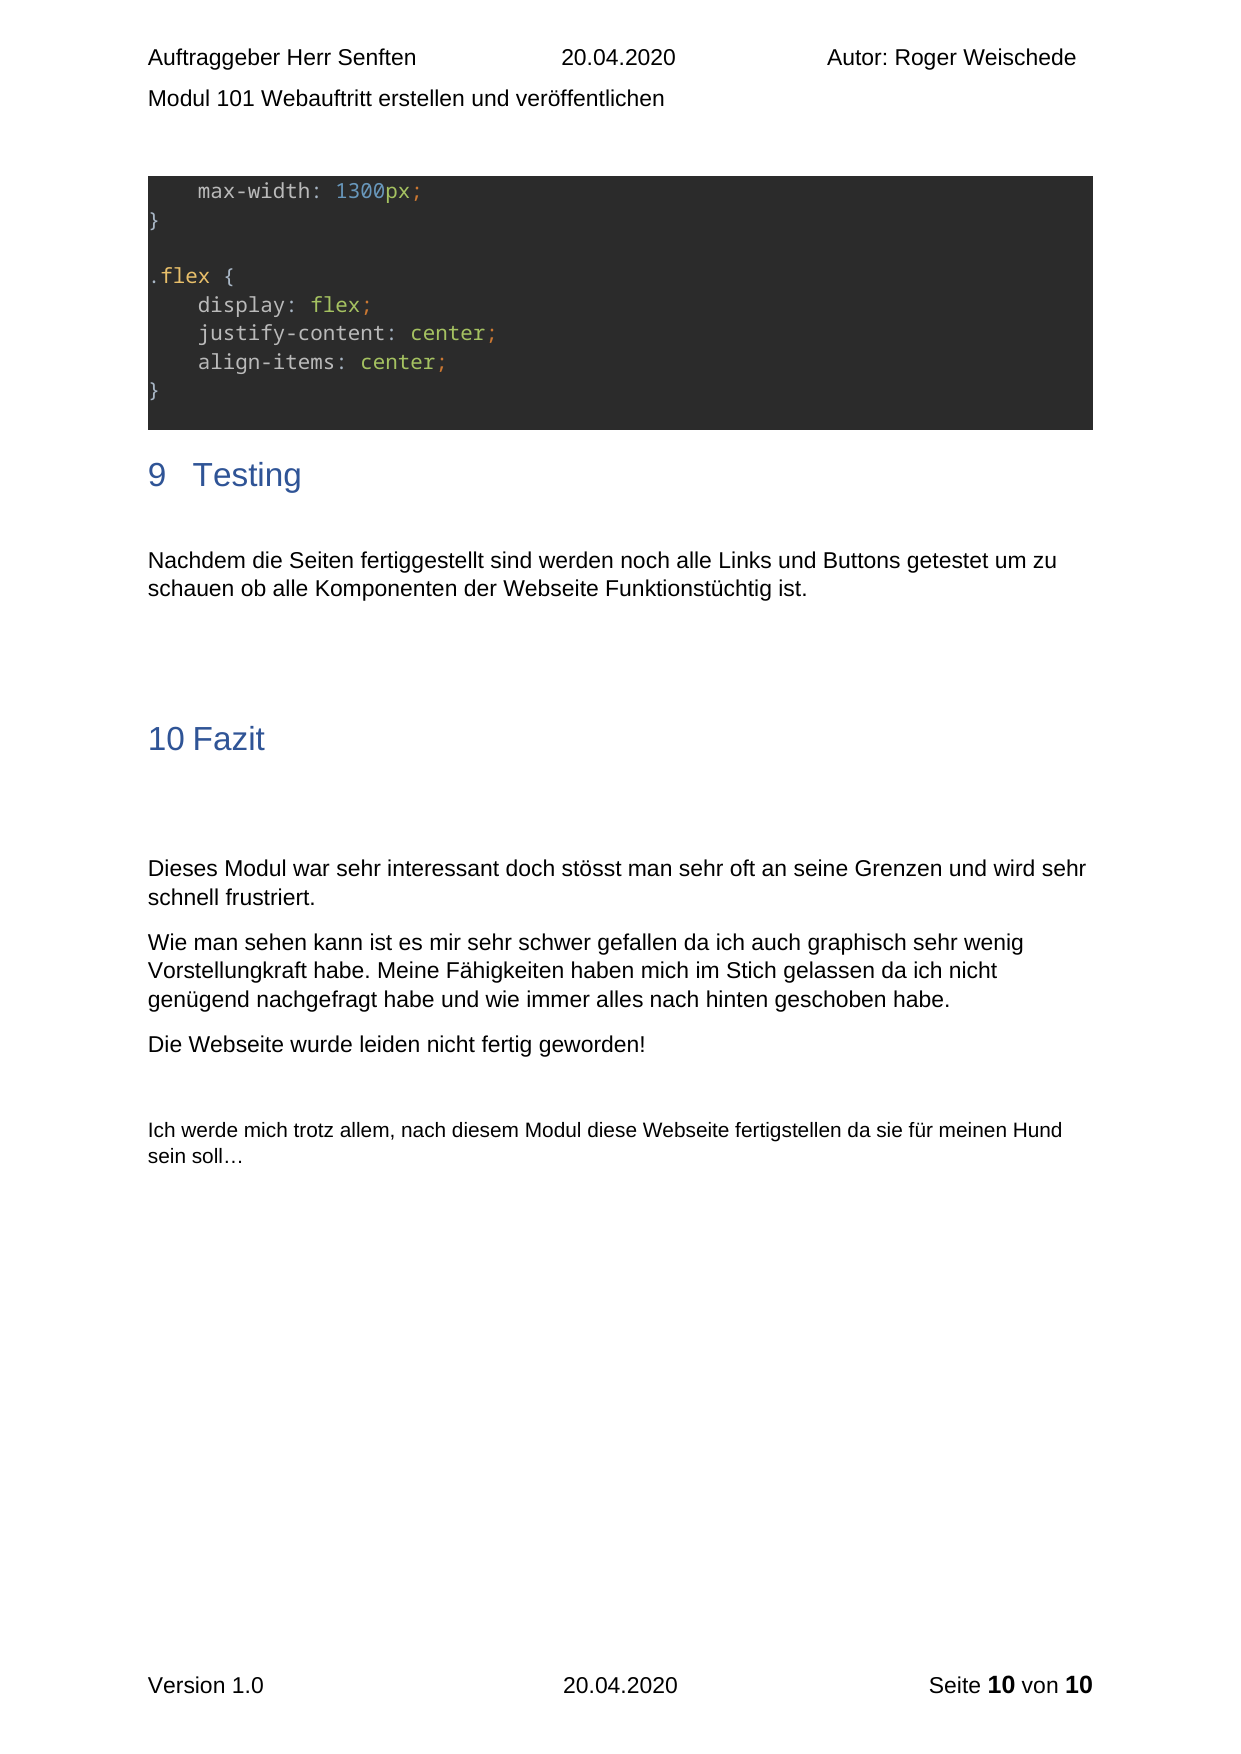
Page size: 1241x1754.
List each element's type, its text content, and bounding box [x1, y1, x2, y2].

text Die Webseite wurde leiden nicht fertig geworden! [148, 1031, 1093, 1057]
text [148, 176, 1093, 430]
text Dieses Modul war sehr interessant doch stösst man sehr oft an seine Grenzen und wird sehr schnell frustriert. [148, 855, 1093, 910]
subtitle Testing [148, 455, 1093, 493]
subtitle Fazit [148, 719, 1093, 757]
text Wie man sehen kann ist es mir sehr schwer gefallen da ich auch graphisch sehr wenig Vorstellungkraft habe. Meine Fähigkeiten haben mich im Stich gelassen da ich nicht genügend nachgefragt habe und wie immer alles nach hinten geschoben habe. [148, 929, 1093, 1012]
text Ich werde mich trotz allem, nach diesem Modul diese Webseite fertigstellen da sie für meinen Hund sein soll… [148, 1118, 1093, 1168]
text Nachdem die Seiten fertiggestellt sind werden noch alle Links und Buttons getestet um zu schauen ob alle Komponenten der Webseite Funktionstüchtig ist. [148, 547, 1093, 601]
